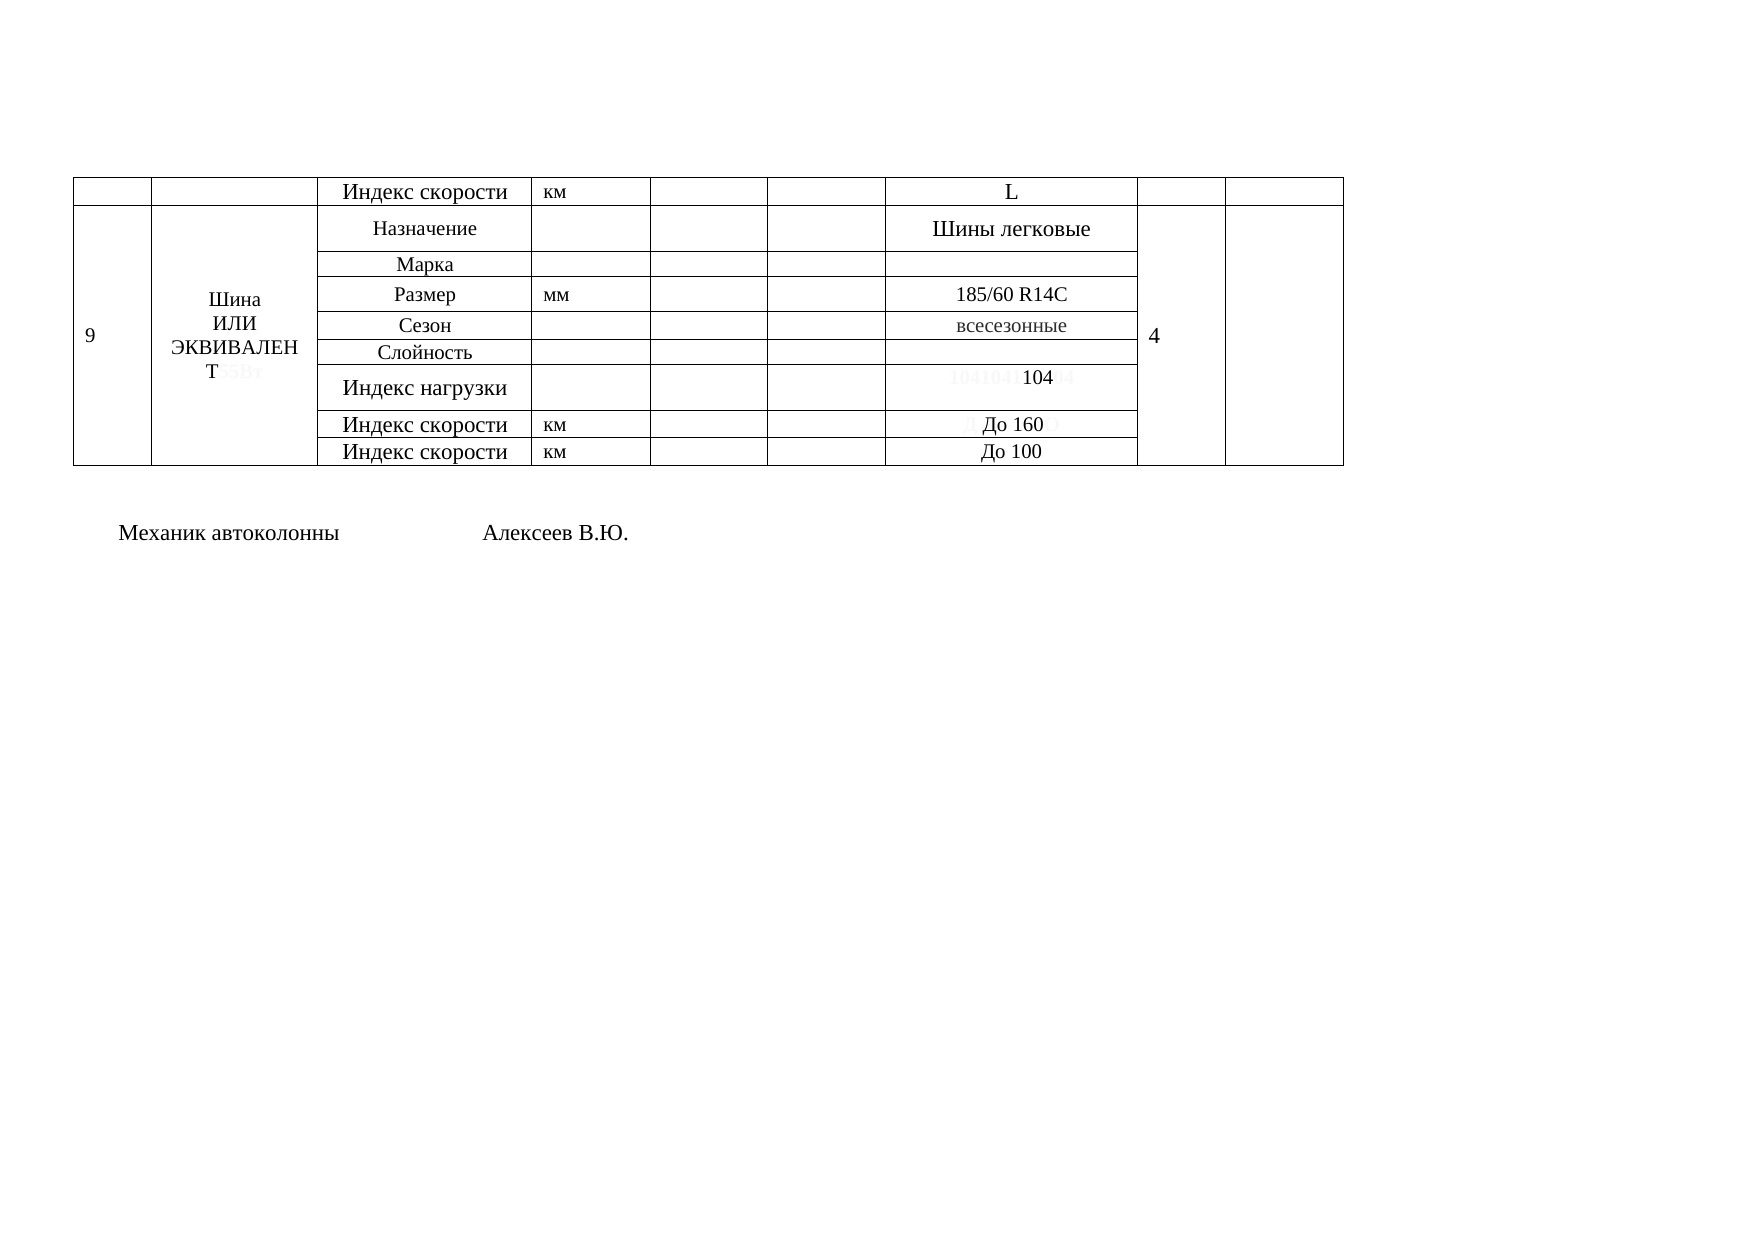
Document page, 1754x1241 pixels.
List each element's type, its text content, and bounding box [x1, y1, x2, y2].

table_cell [768, 438, 885, 465]
table_cell [886, 252, 1137, 276]
table_cell [651, 438, 767, 465]
table_cell [768, 178, 885, 204]
table_cell Размер [318, 277, 531, 311]
table_cell [532, 252, 650, 276]
text Механик автоколонны Алексеев В.Ю. [118, 519, 1636, 545]
table_cell [651, 206, 767, 251]
table_cell [532, 365, 650, 410]
table_cell км [532, 178, 650, 204]
table_cell [532, 340, 650, 364]
table_cell 9 [74, 206, 151, 465]
table_cell До 100 [886, 438, 1137, 465]
table_cell [651, 340, 767, 364]
table_cell всесезонные [886, 312, 1137, 339]
table_cell [651, 365, 767, 410]
table_cell Назначение [318, 206, 531, 251]
table_cell [768, 411, 885, 437]
table_cell мм [532, 277, 650, 311]
table_cell Индекс скорости [318, 178, 531, 204]
table_cell Индекс скорости [318, 411, 531, 437]
table_cell км [532, 438, 650, 465]
table_cell Слойность [318, 340, 531, 364]
table_cell [768, 340, 885, 364]
table_cell 185/60 R14С [886, 277, 1137, 311]
table_cell Шина ИЛИ ЭКВИВАЛЕНТ55Вт [152, 206, 317, 465]
table_cell Индекс нагрузки [318, 365, 531, 410]
table_cell [768, 277, 885, 311]
table_cell [651, 277, 767, 311]
table_cell Марка [318, 252, 531, 276]
table_cell 104104110404 [886, 365, 1137, 410]
table_cell Д До 160О [886, 411, 1137, 437]
table_cell Сезон [318, 312, 531, 339]
table_cell км [532, 411, 650, 437]
table_cell [768, 312, 885, 339]
table_cell Шины легковые [886, 206, 1137, 251]
table_cell [768, 206, 885, 251]
table_cell Индекс скорости [318, 438, 531, 465]
table_cell [1226, 206, 1343, 465]
table_cell [651, 411, 767, 437]
table_cell [768, 252, 885, 276]
table_cell [651, 252, 767, 276]
table_cell L [886, 178, 1137, 204]
table_cell [651, 178, 767, 204]
table_cell [532, 206, 650, 251]
table_cell 4 [1138, 206, 1225, 465]
table_cell [768, 365, 885, 410]
table_cell [651, 312, 767, 339]
table_cell [886, 340, 1137, 364]
table_cell [532, 312, 650, 339]
